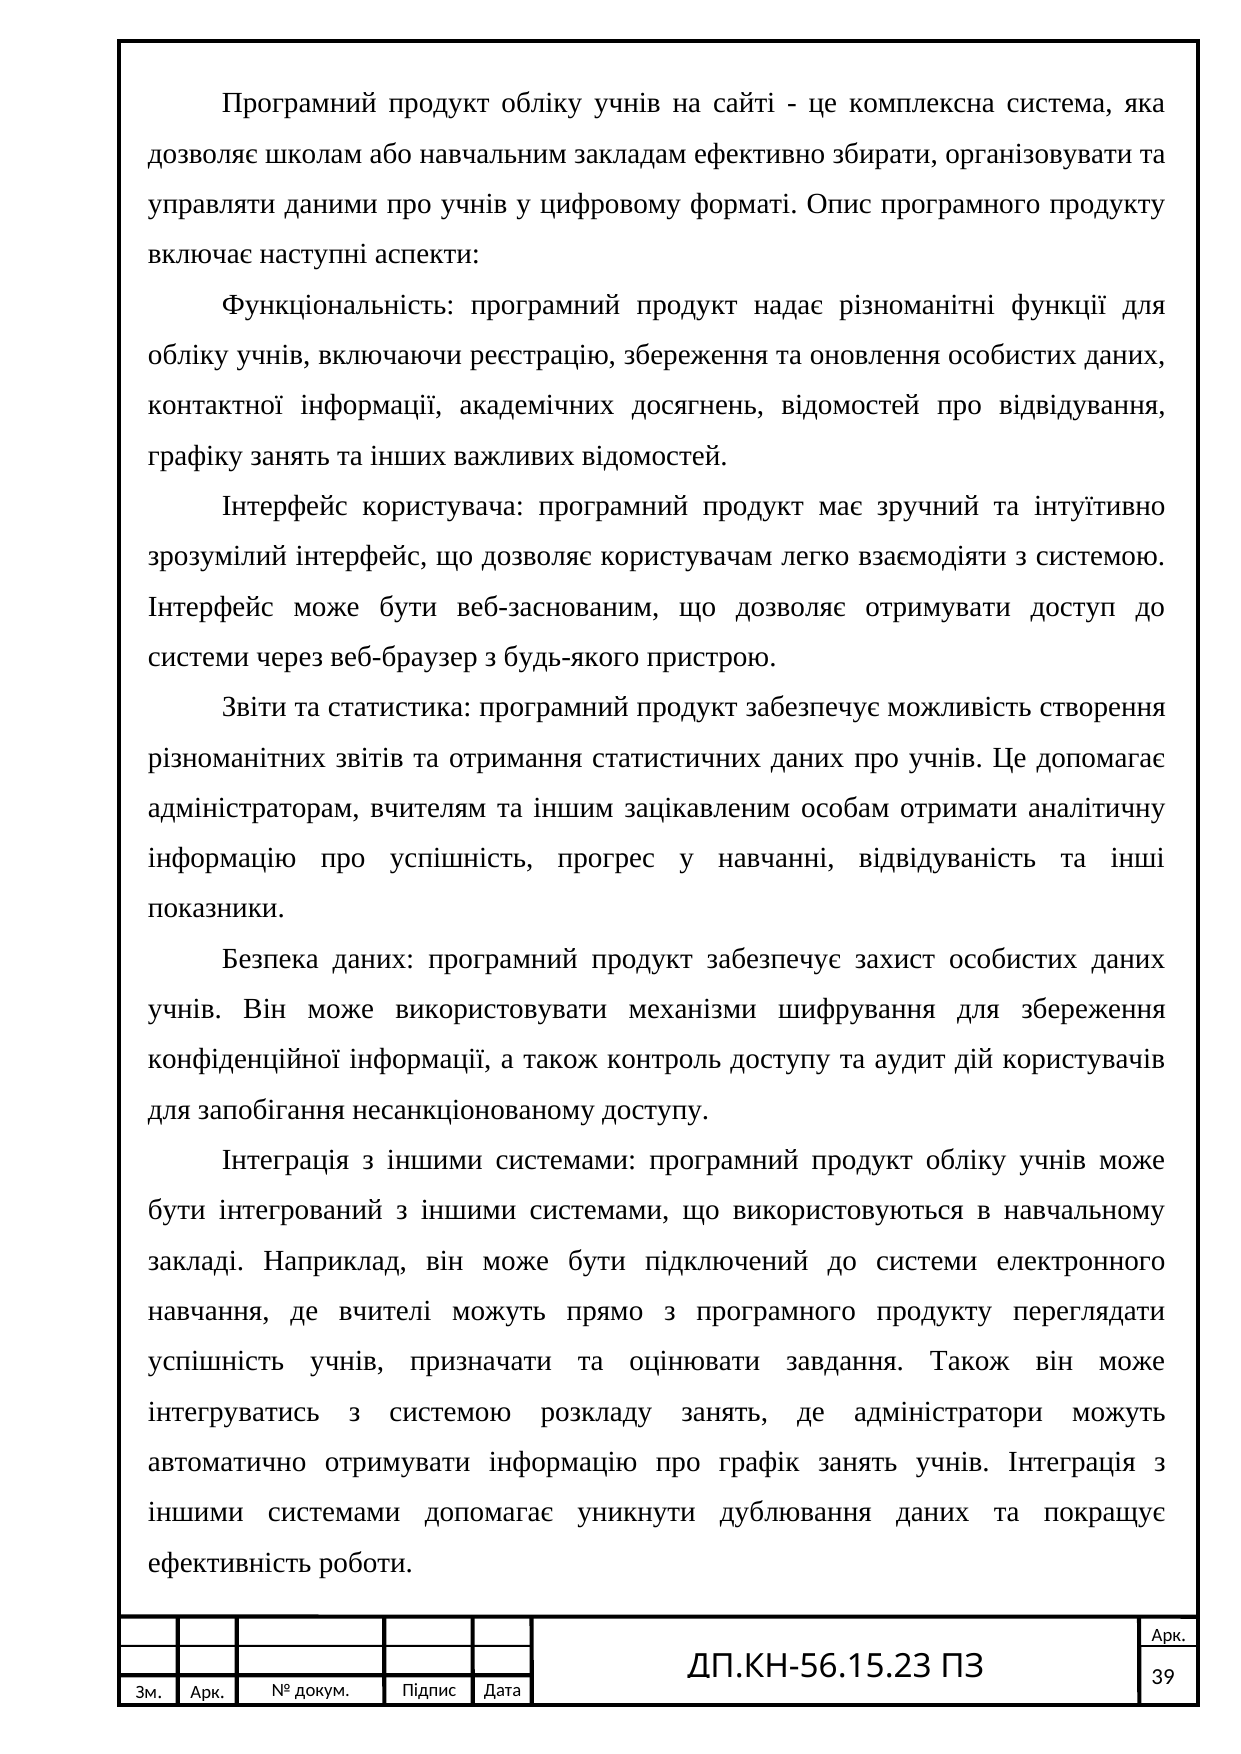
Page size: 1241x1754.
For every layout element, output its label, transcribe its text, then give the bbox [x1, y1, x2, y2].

text Інтеграція з іншими системами: програмний продукт обліку учнів може бути інтегрований з іншими системами, що використовуються в навчальному закладі. Наприклад, він може бути підключений до системи електронного навчання, де вчителі можуть прямо з програмного продукту переглядати успішність учнів, призначати та оцінювати завдання. Також він може інтегруватись з системою розкладу занять, де адміністратори можуть автоматично отримувати інформацію про графік занять учнів. Інтеграція з іншими системами допомагає уникнути дублювання даних та покращує ефективність роботи. [148, 1142, 1166, 1578]
text Звіти та статистика: програмний продукт забезпечує можливість створення різноманітних звітів та отримання статистичних даних про учнів. Це допомагає адміністраторам, вчителям та іншим зацікавленим особам отримати аналітичну інформацію про успішність, прогрес у навчанні, відвідуваність та інші показники. [148, 689, 1166, 924]
text Інтерфейс користувача: програмний продукт має зручний та інтуїтивно зрозумілий інтерфейс, що дозволяє користувачам легко взаємодіяти з системою. Інтерфейс може бути веб-заснованим, що дозволяє отримувати доступ до системи через веб-браузер з будь-якого пристрою. [148, 488, 1166, 673]
text Функціональність: програмний продукт надає різноманітні функції для обліку учнів, включаючи реєстрацію, збереження та оновлення особистих даних, контактної інформації, академічних досягнень, відомостей про відвідування, графіку занять та інших важливих відомостей. [148, 287, 1166, 471]
text Безпека даних: програмний продукт забезпечує захист особистих даних учнів. Він може використовувати механізми шифрування для збереження конфіденційної інформації, а також контроль доступу та аудит дій користувачів для запобігання несанкціонованому доступу. [148, 941, 1166, 1125]
text Програмний продукт обліку учнів на сайті - це комплексна система, яка дозволяє школам або навчальним закладам ефективно збирати, організовувати та управляти даними про учнів у цифровому форматі. Опис програмного продукту включає наступні аспекти: [148, 86, 1166, 270]
